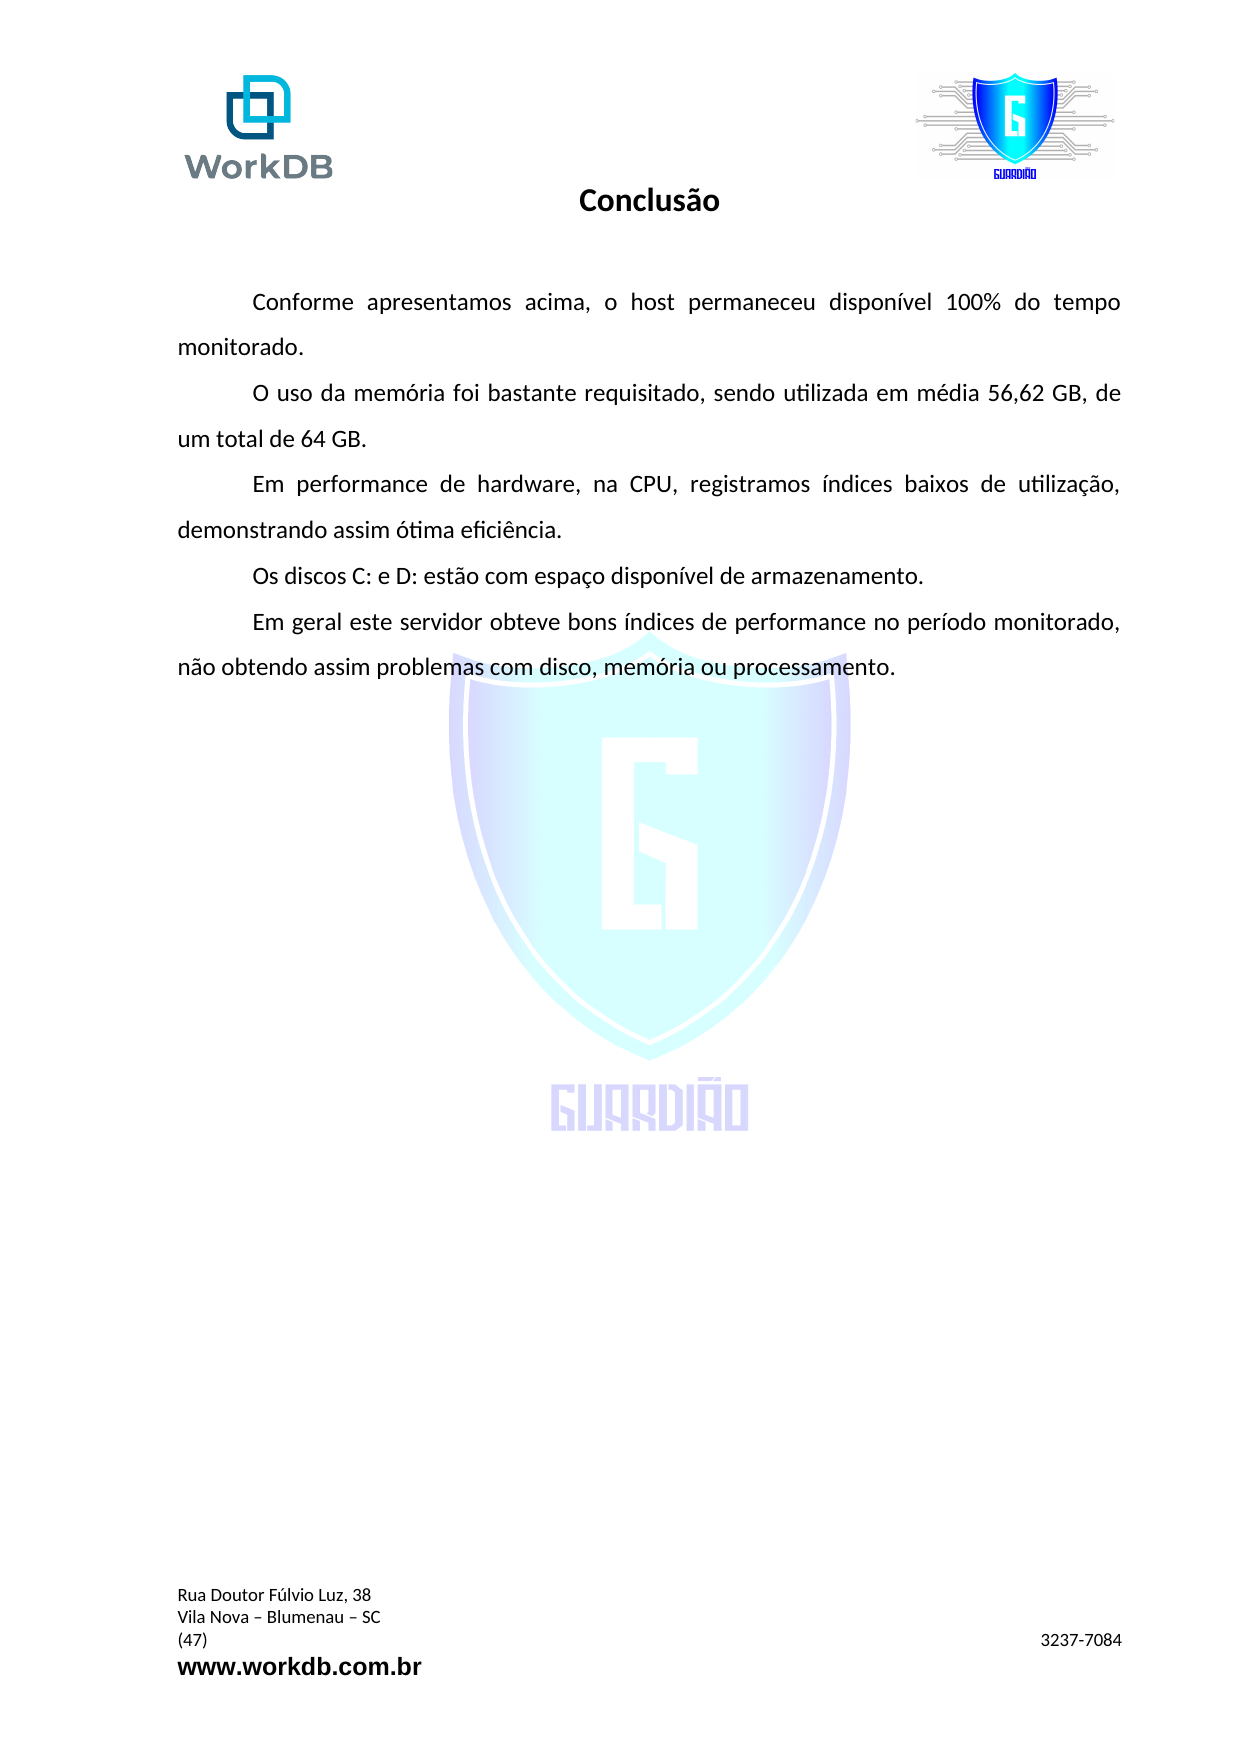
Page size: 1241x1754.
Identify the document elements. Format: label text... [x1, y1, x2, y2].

picture [184, 75, 333, 179]
text Em performance de hardware, na CPU, registramos índices baixos de utilização, demonstrando assim ótima eficiência. [177, 468, 1122, 545]
text Os discos C: e D: estão com espaço disponível de armazenamento. [177, 560, 1122, 591]
text O uso da memória foi bastante requisitado, sendo utilizada em média 56,62 GB, de um total de 64 GB. [177, 377, 1122, 453]
picture [915, 73, 1115, 179]
text Conclusão [177, 179, 1122, 219]
text Em geral este servidor obteve bons índices de performance no período monitorado, não obtendo assim problemas com disco, memória ou processamento. [177, 606, 1122, 682]
text Conforme apresentamos acima, o host permaneceu disponível 100% do tempo monitorado. [177, 286, 1122, 362]
